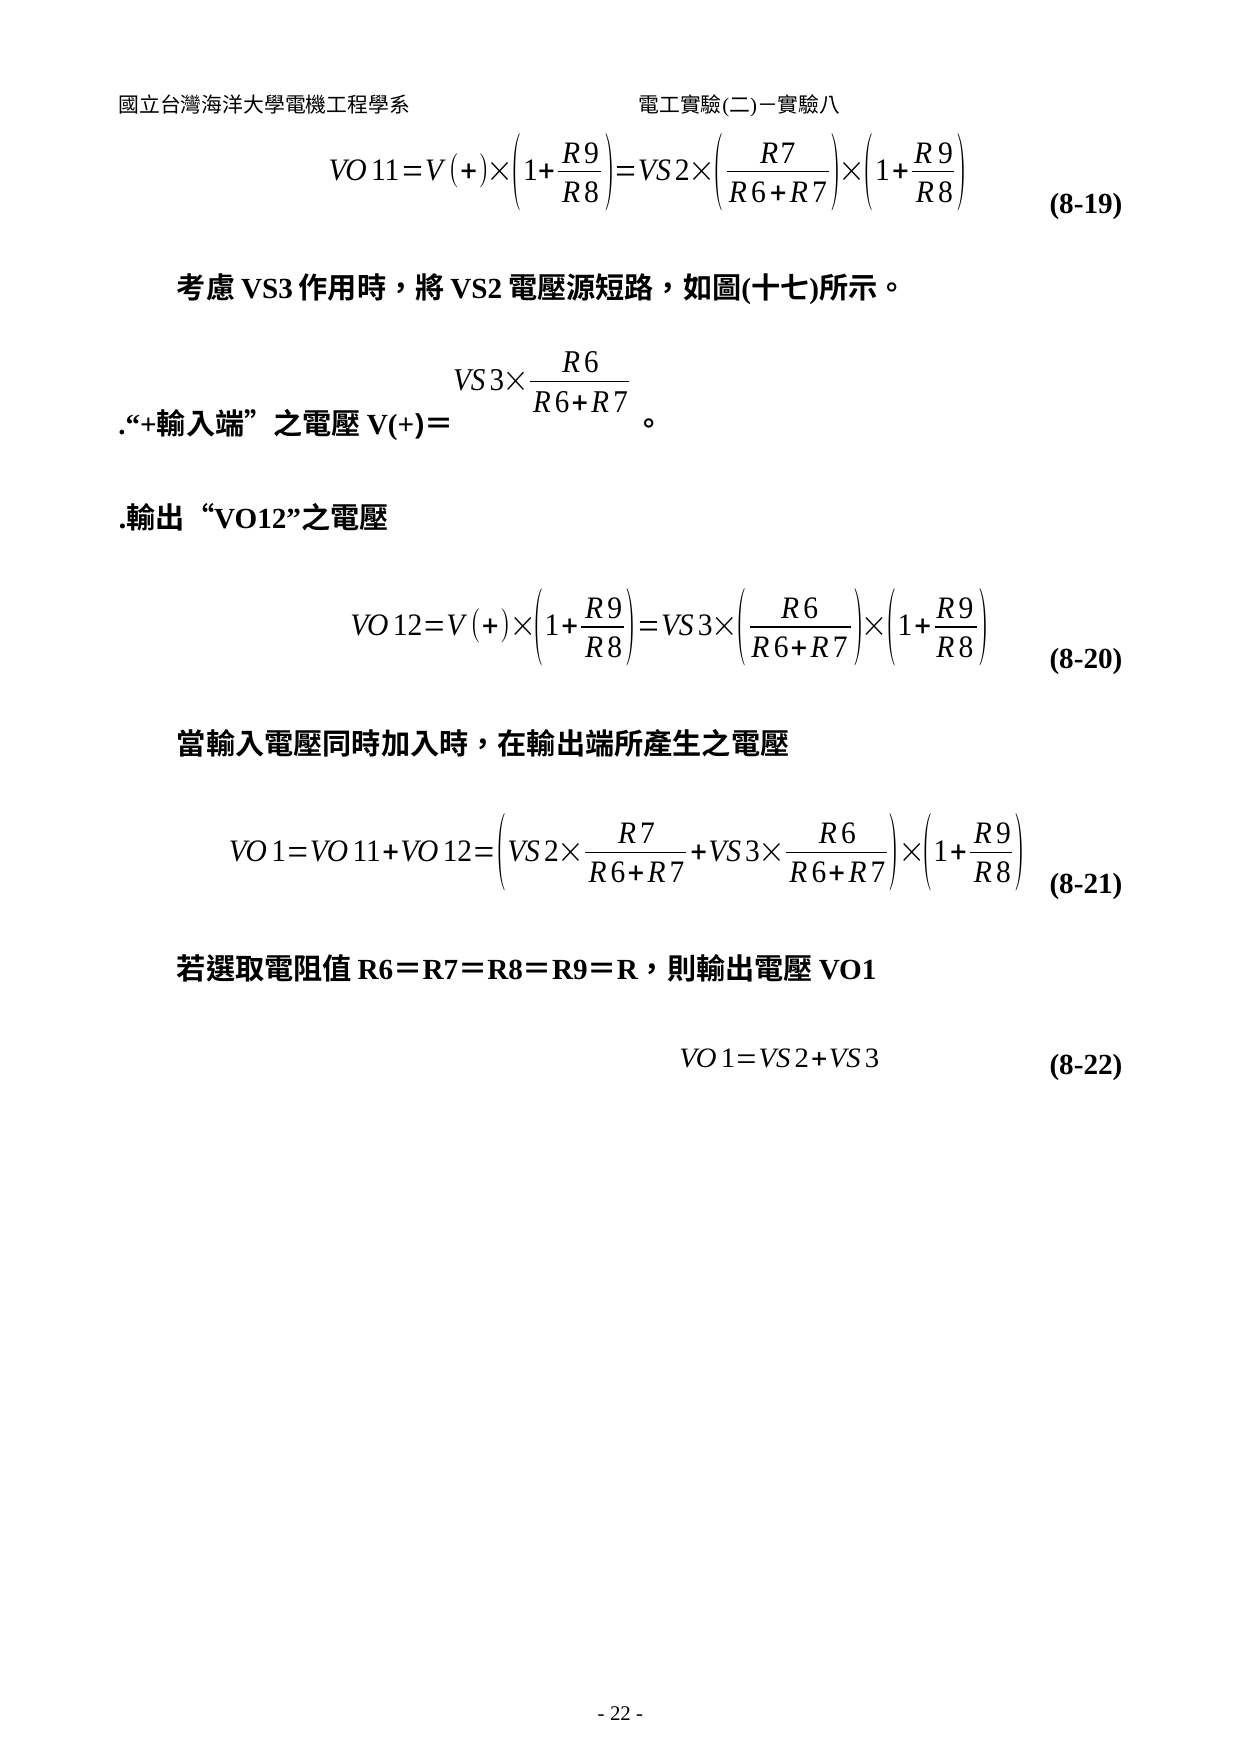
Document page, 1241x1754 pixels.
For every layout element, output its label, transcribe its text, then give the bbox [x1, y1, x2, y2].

text (8-19) [118, 119, 1122, 232]
text 當輸入電壓同時加入時，在輸出端所產生之電壓 [118, 704, 1122, 779]
text (8-21) [118, 800, 1122, 912]
text .“+輸入端”之電壓V(+)＝。 [118, 345, 1122, 457]
text (8-20) [118, 574, 1122, 687]
text 考慮VS3作用時，將VS2電壓源短路，如圖(十七)所示。 [118, 249, 1122, 324]
text 若選取電阻值R6＝R7＝R8＝R9＝R，則輸出電壓VO1 [118, 929, 1122, 1004]
text (8-22) [118, 1025, 1122, 1100]
text .輸出“VO12”之電壓 [118, 478, 1122, 553]
